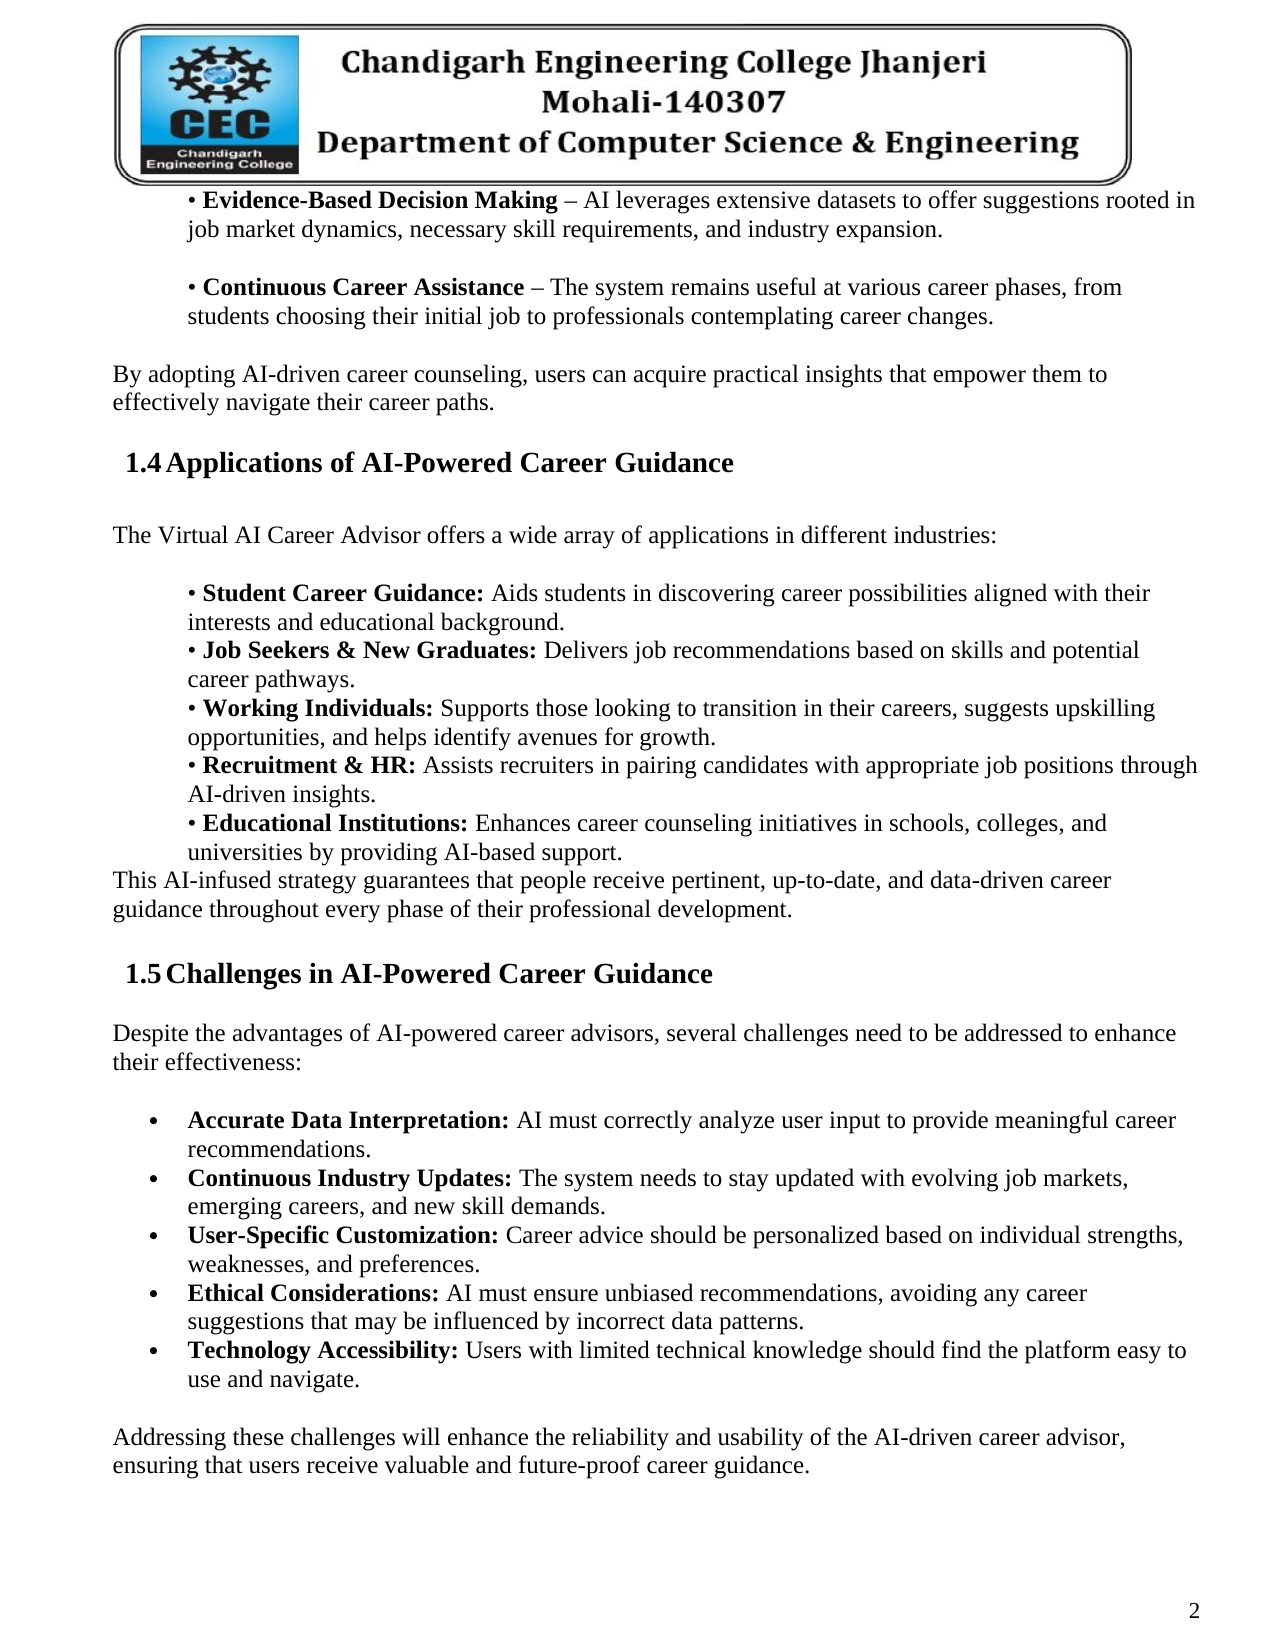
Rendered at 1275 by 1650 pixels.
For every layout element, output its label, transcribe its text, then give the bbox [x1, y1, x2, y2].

text This AI-infused strategy guarantees that people receive pertinent, up-to-date, and data-driven career guidance throughout every phase of their professional development. [112, 865, 1200, 923]
list Continuous Industry Updates: The system needs to stay updated with evolving job markets, emerging careers, and new skill demands. [150, 1163, 1200, 1220]
list Ethical Considerations: AI must ensure unbiased recommendations, avoiding any career suggestions that may be influenced by incorrect data patterns. [150, 1278, 1200, 1335]
picture [112, 21, 1133, 186]
text • Student Career Guidance: Aids students in discovering career possibilities aligned with their interests and educational background. [187, 578, 1200, 635]
text • Job Seekers & New Graduates: Delivers job recommendations based on skills and potential career pathways. [187, 635, 1200, 693]
text Addressing these challenges will enhance the reliability and usability of the AI-driven career advisor, ensuring that users receive valuable and future-proof career guidance. [112, 1422, 1200, 1479]
text • Educational Institutions: Enhances career counseling initiatives in schools, colleges, and universities by providing AI-based support. [187, 808, 1200, 865]
text • Evidence-Based Decision Making – AI leverages extensive datasets to offer suggestions rooted in job market dynamics, necessary skill requirements, and industry expansion. [187, 185, 1200, 243]
text • Recruitment & HR: Assists recruiters in pairing candidates with appropriate job positions through AI-driven insights. [187, 750, 1200, 808]
text The Virtual AI Career Advisor offers a wide array of applications in different industries: [112, 520, 1200, 549]
text Despite the advantages of AI-powered career advisors, several challenges need to be addressed to enhance their effectiveness: [112, 1018, 1200, 1076]
text • Working Individuals: Supports those looking to transition in their careers, suggests upskilling opportunities, and helps identify avenues for growth. [187, 693, 1200, 750]
list Applications of AI-Powered Career Guidance [125, 445, 1200, 479]
list Accurate Data Interpretation: AI must correctly analyze user input to provide meaningful career recommendations. [150, 1105, 1200, 1163]
text By adopting AI-driven career counseling, users can acquire practical insights that empower them to effectively navigate their career paths. [112, 359, 1200, 416]
list Technology Accessibility: Users with limited technical knowledge should find the platform easy to use and navigate. [150, 1335, 1200, 1393]
text • Continuous Career Assistance – The system remains useful at various career phases, from students choosing their initial job to professionals contemplating career changes. [187, 272, 1200, 329]
list Challenges in AI-Powered Career Guidance [125, 956, 1200, 989]
list User-Specific Customization: Career advice should be personalized based on individual strengths, weaknesses, and preferences. [150, 1220, 1200, 1278]
